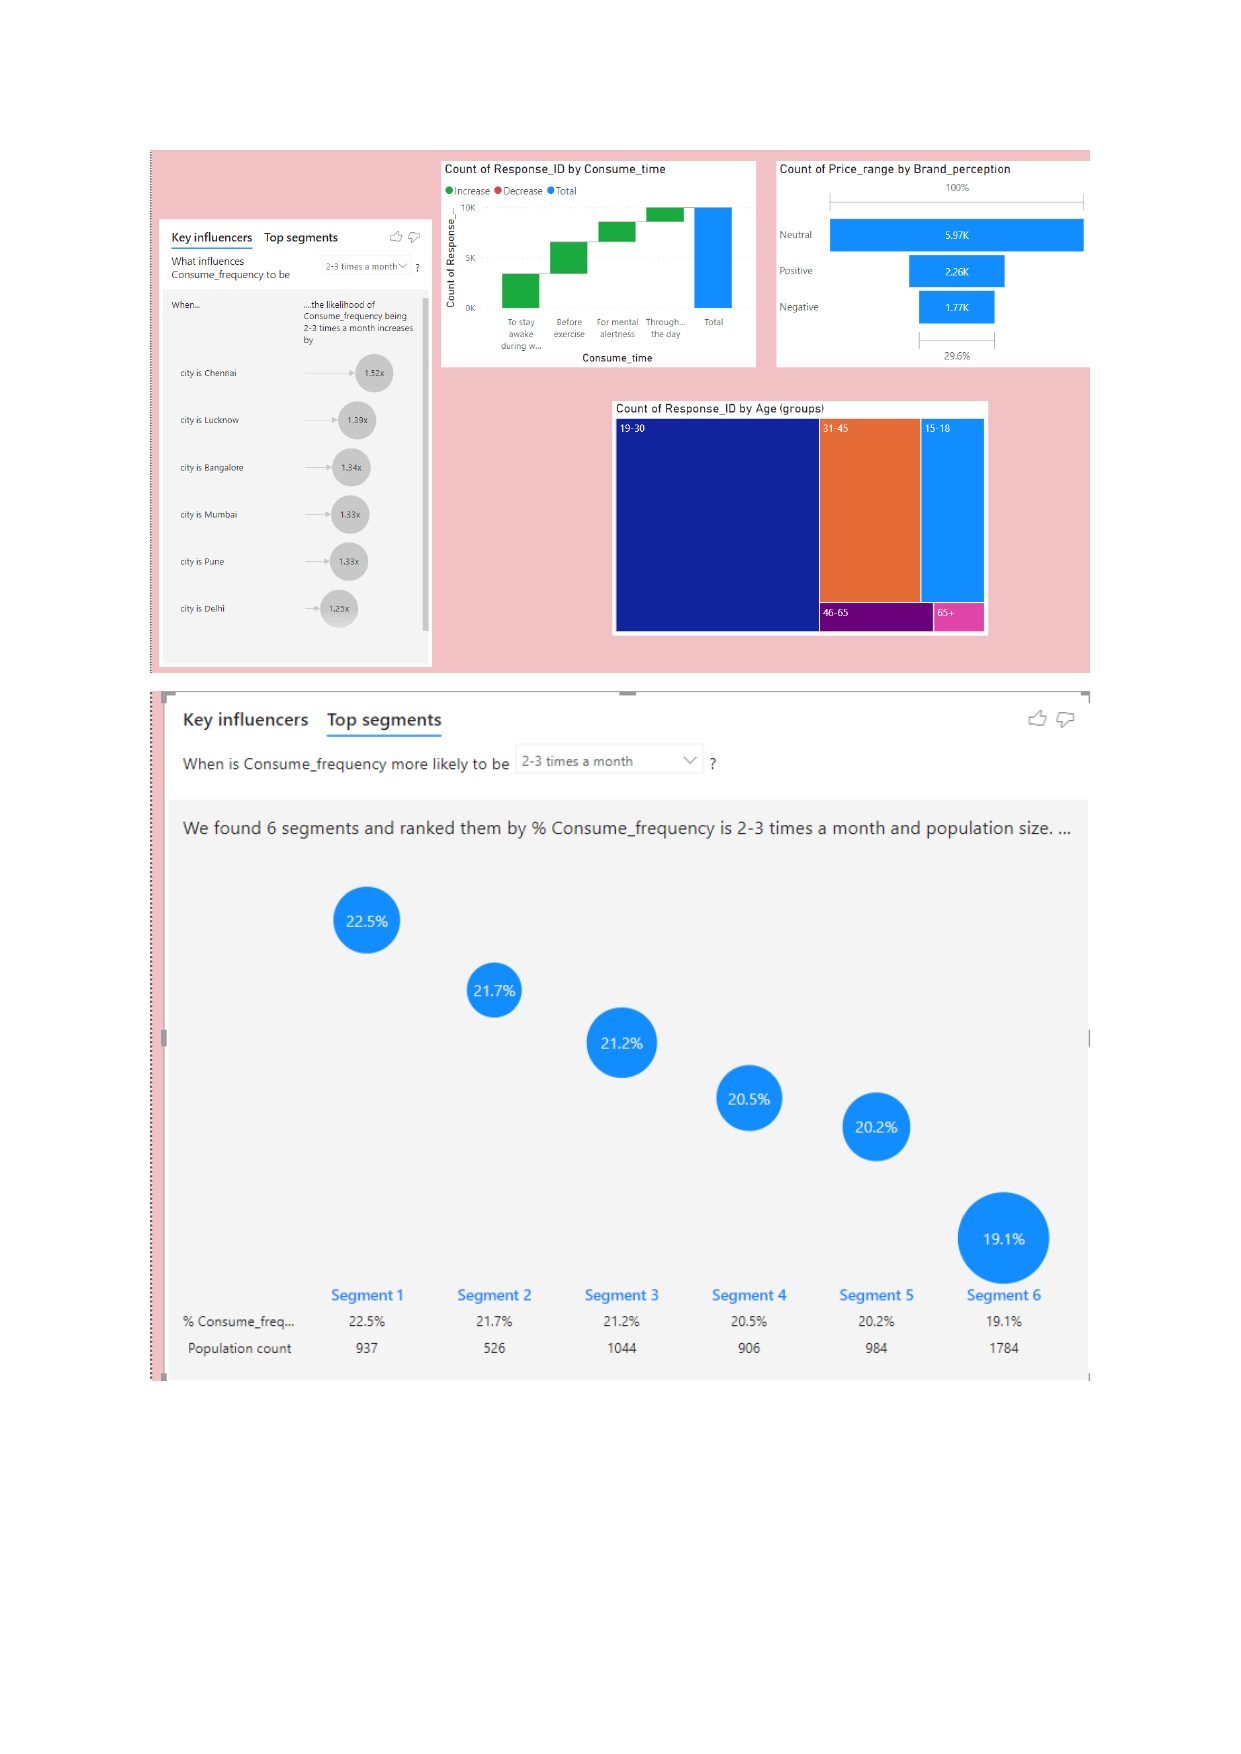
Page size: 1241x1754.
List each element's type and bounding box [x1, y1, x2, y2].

picture [150, 150, 1091, 673]
picture [150, 691, 1091, 1381]
